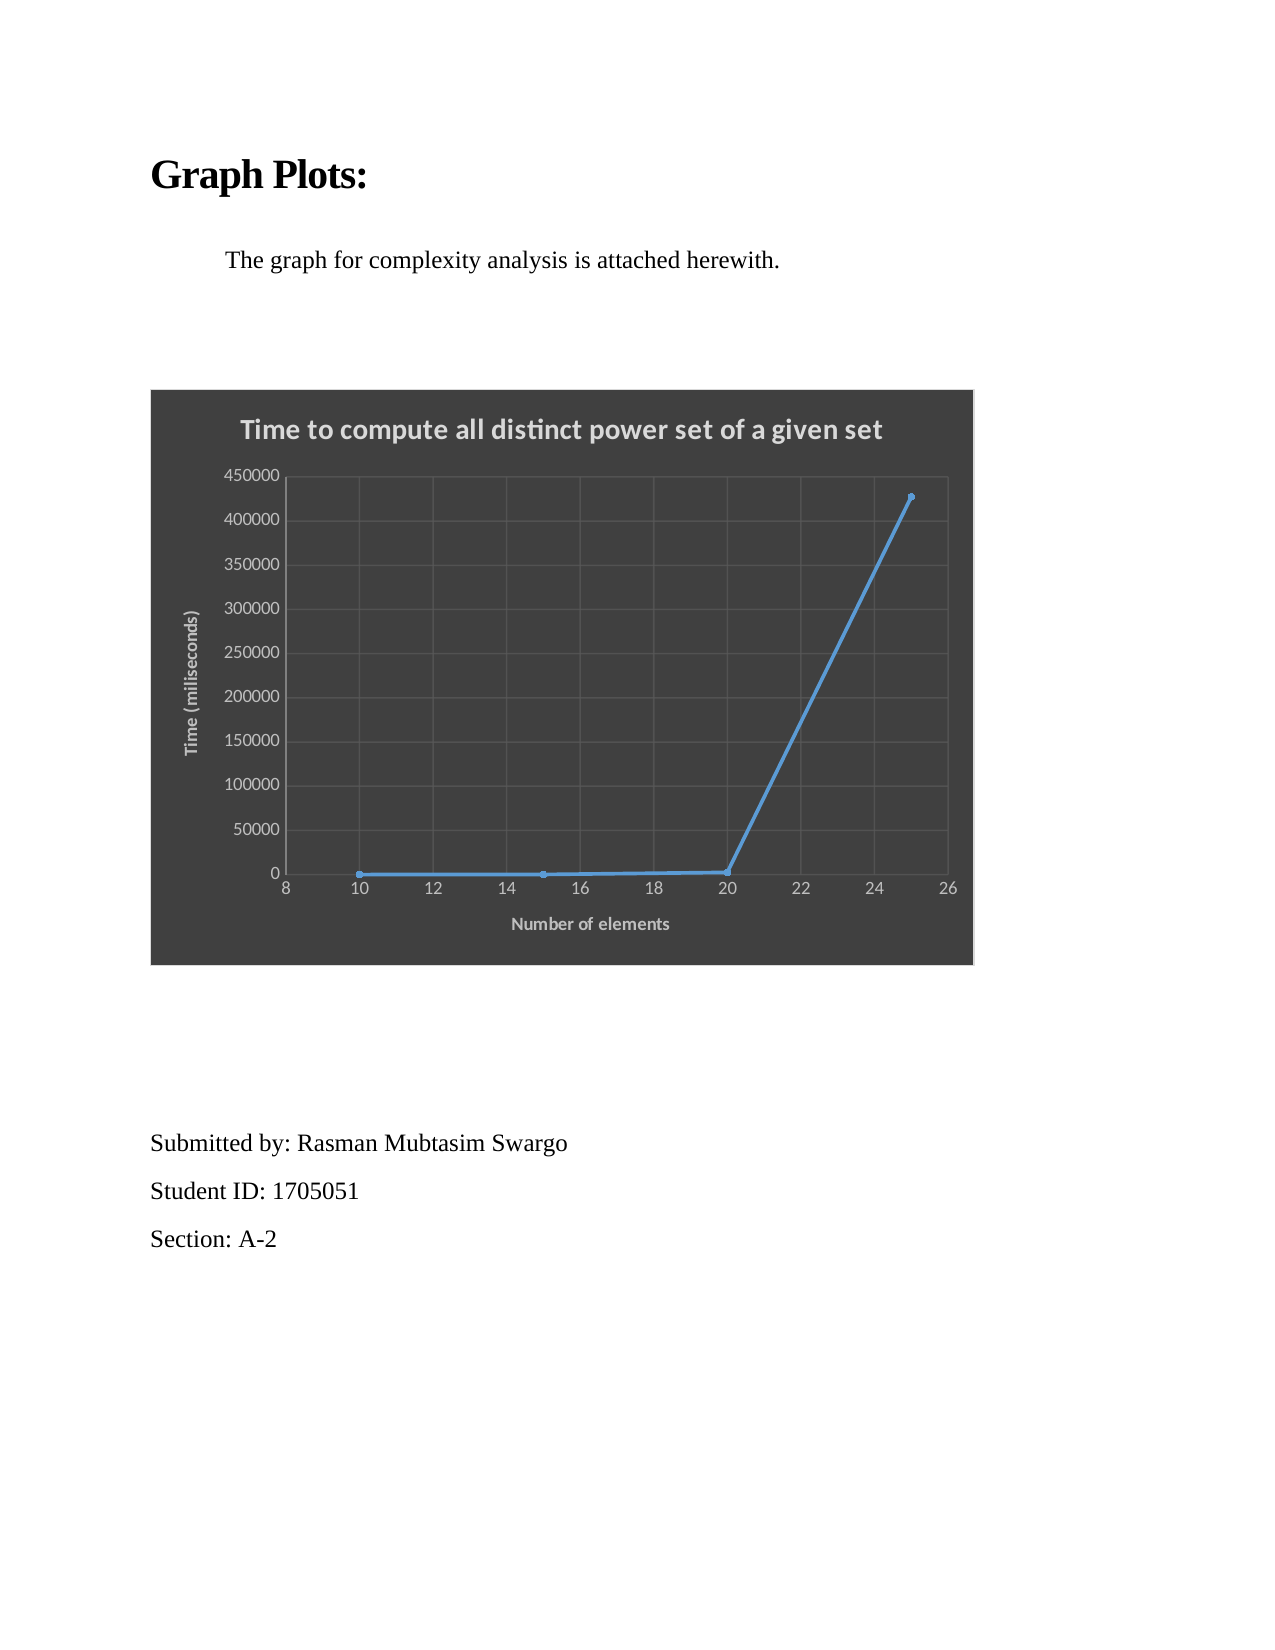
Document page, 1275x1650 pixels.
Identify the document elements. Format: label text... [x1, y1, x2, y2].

text The graph for complexity analysis is attached herewith. [150, 246, 1125, 274]
title Graph Plots: [150, 150, 1125, 198]
text Section: A-2 [150, 1224, 1125, 1253]
text Student ID: 1705051 [150, 1176, 1125, 1205]
text Submitted by: Rasman Mubtasim Swargo [150, 1128, 1125, 1157]
